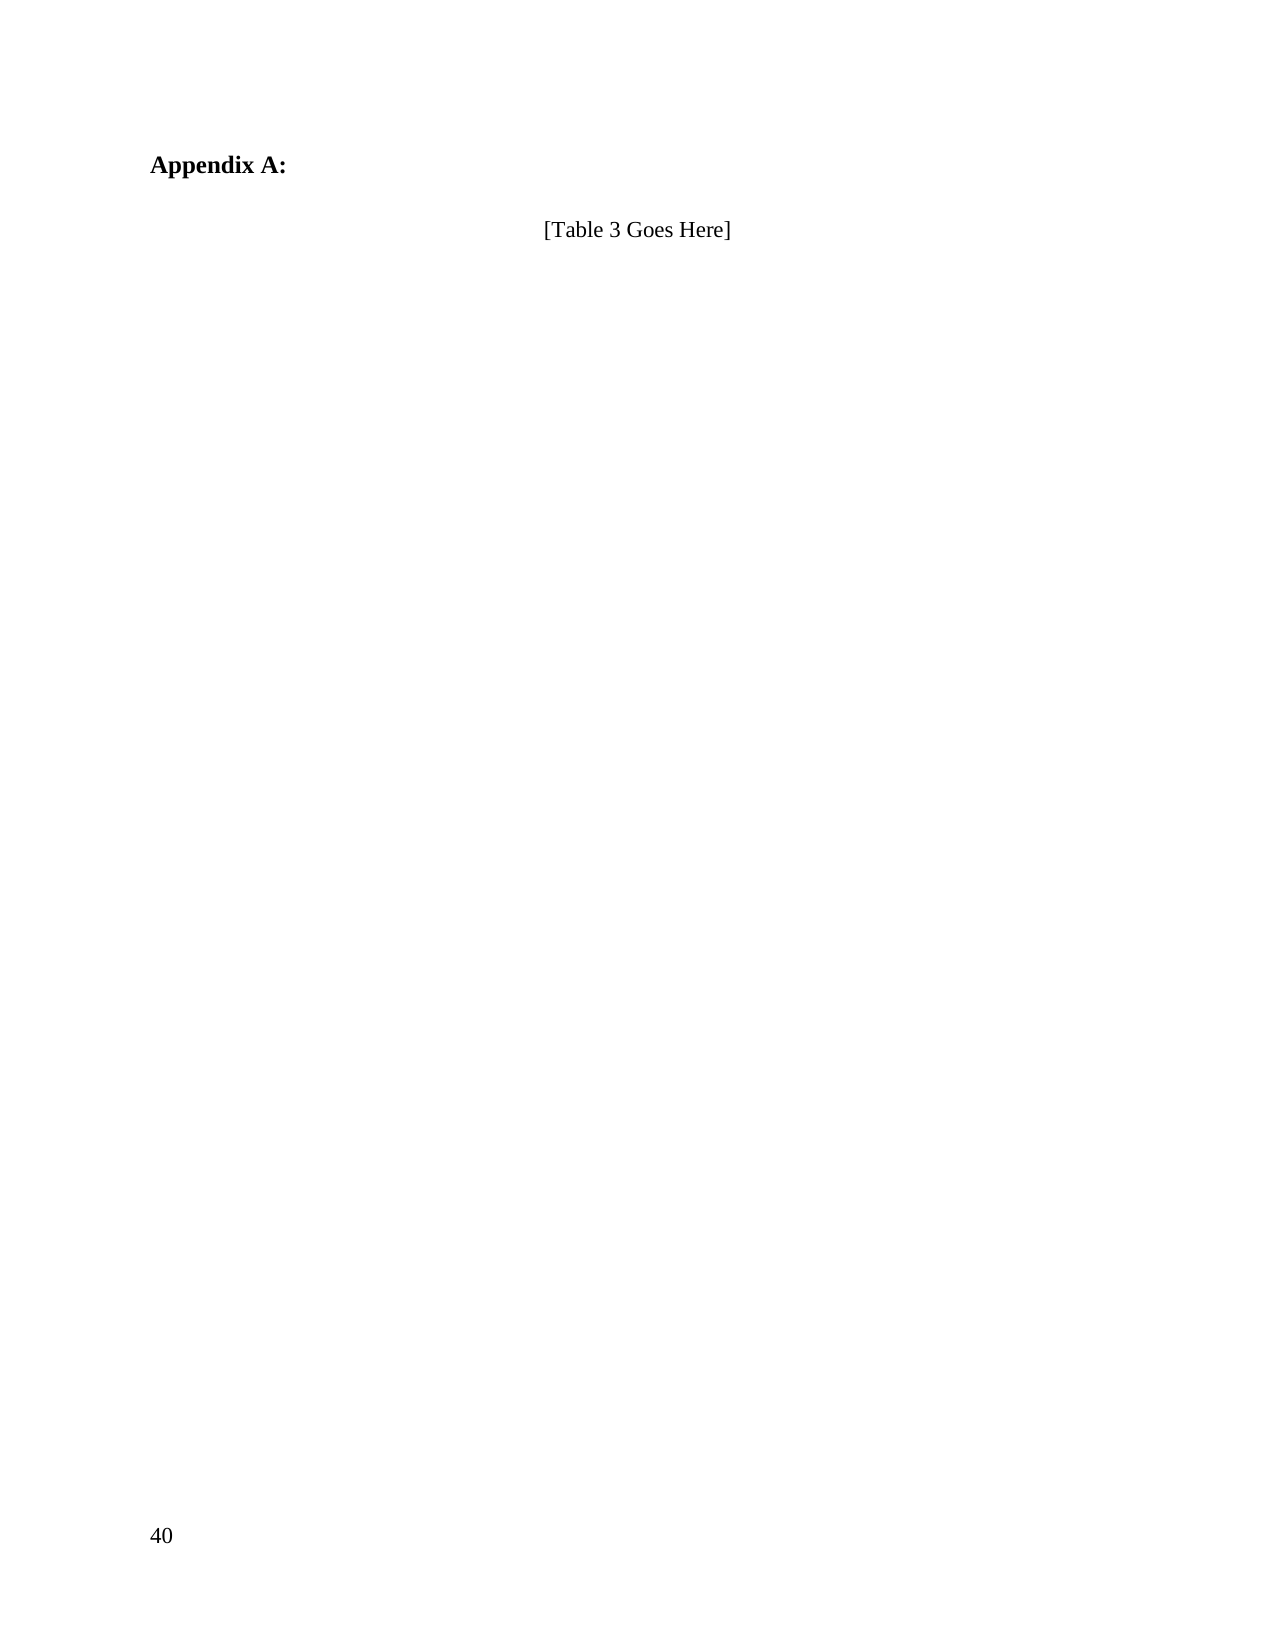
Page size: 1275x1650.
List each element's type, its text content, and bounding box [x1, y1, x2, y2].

text [Table 3 Goes Here] [150, 216, 1125, 242]
text Appendix A: [150, 150, 1125, 179]
